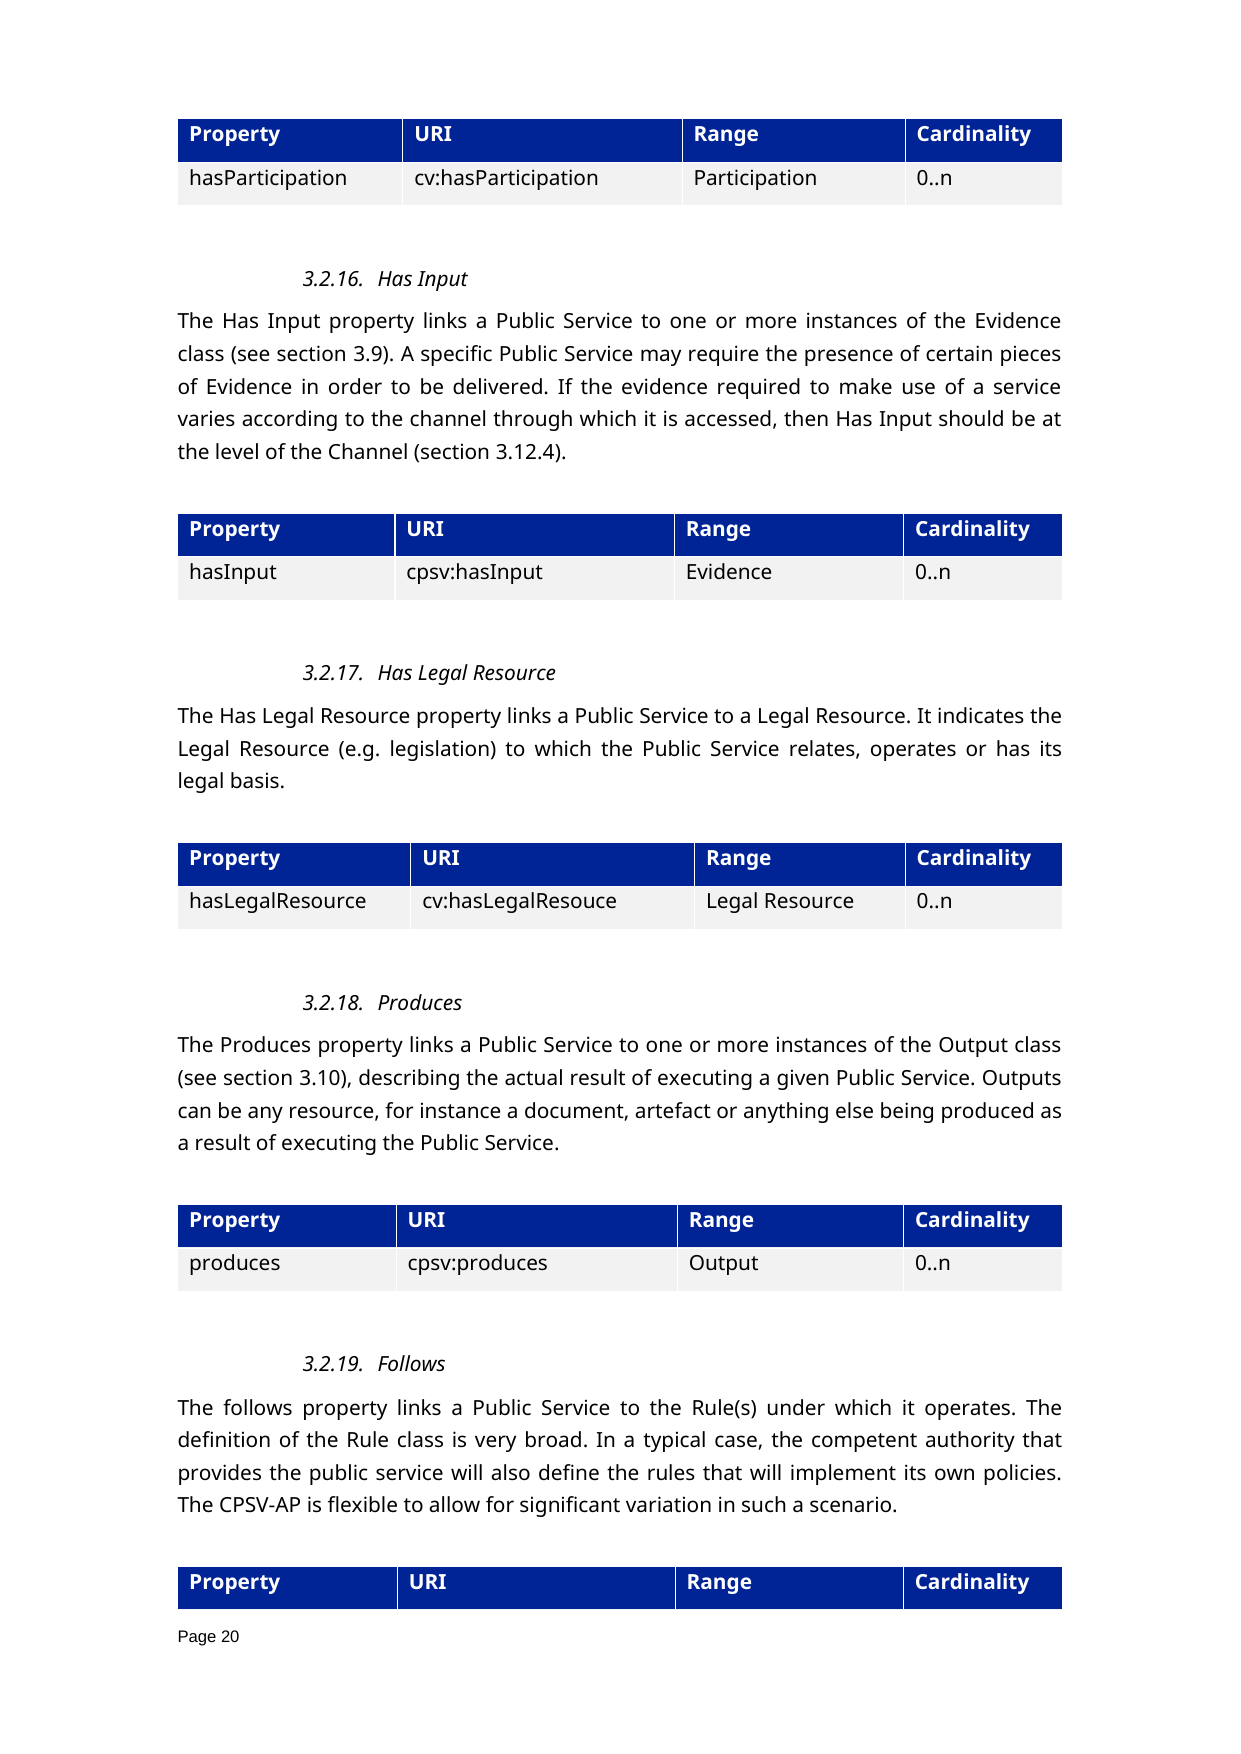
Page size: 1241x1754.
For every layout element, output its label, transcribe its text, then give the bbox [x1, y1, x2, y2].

table_cell produces [178, 1249, 396, 1291]
table_header URI [411, 843, 694, 886]
table_header Range [683, 119, 905, 162]
table_cell hasParticipation [178, 163, 402, 205]
table_header Property [178, 119, 402, 162]
table_header Range [678, 1205, 903, 1247]
table_header Range [695, 843, 905, 886]
table_header Range [675, 514, 903, 556]
table_cell hasInput [178, 557, 394, 599]
table_cell cpsv:produces [397, 1249, 677, 1291]
table_cell Legal Resource [695, 887, 905, 929]
text The follows property links a Public Service to the Rule(s) under which it operates. The definition of the Rule class is very broad. In a typical case, the competent authority that provides the public service will also define the rules that will implement its own policies. The CPSV-AP is flexible to allow for significant variation in such a scenario. [177, 1393, 1063, 1519]
subtitle Follows [302, 1349, 1063, 1378]
table_cell cv:hasParticipation [403, 163, 682, 205]
table_header URI [396, 514, 674, 556]
table_header Cardinality [904, 514, 1062, 556]
table_header Property [178, 1567, 397, 1609]
table_cell 0..n [904, 1249, 1062, 1291]
text The Has Input property links a Public Service to one or more instances of the Evidence class (see section 3.9). A specific Public Service may require the presence of certain pieces of Evidence in order to be delivered. If the evidence required to make use of a service varies according to the channel through which it is accessed, then Has Input should be at the level of the Channel (section 3.12.4). [177, 307, 1063, 466]
table_header Cardinality [906, 843, 1062, 886]
subtitle Produces [302, 988, 1063, 1016]
table_header Cardinality [906, 119, 1062, 162]
subtitle Has Legal Resource [302, 658, 1063, 687]
table_header URI [403, 119, 682, 162]
text The Produces property links a Public Service to one or more instances of the Output class (see section 3.10), describing the actual result of executing a given Public Service. Outputs can be any resource, for instance a document, artefact or anything else being produced as a result of executing the Public Service. [177, 1031, 1063, 1157]
table_cell Evidence [675, 557, 903, 599]
table_cell 0..n [906, 163, 1062, 205]
table_header Cardinality [904, 1567, 1062, 1609]
text The Has Legal Resource property links a Public Service to a Legal Resource. It indicates the Legal Resource (e.g. legislation) to which the Public Service relates, operates or has its legal basis. [177, 701, 1063, 795]
table_cell hasLegalResource [178, 887, 410, 929]
table_cell cv:hasLegalResouce [411, 887, 694, 929]
table_cell Output [678, 1249, 903, 1291]
table_header Cardinality [904, 1205, 1062, 1247]
table_cell cpsv:hasInput [396, 557, 674, 599]
table_header Property [178, 1205, 396, 1247]
table_header Property [178, 843, 410, 886]
table_cell Participation [683, 163, 905, 205]
table_cell 0..n [904, 557, 1062, 599]
table_header URI [398, 1567, 675, 1609]
table_cell 0..n [906, 887, 1062, 929]
subtitle Has Input [302, 264, 1063, 292]
table_header Range [676, 1567, 903, 1609]
table_header URI [397, 1205, 677, 1247]
table_header Property [178, 514, 394, 556]
